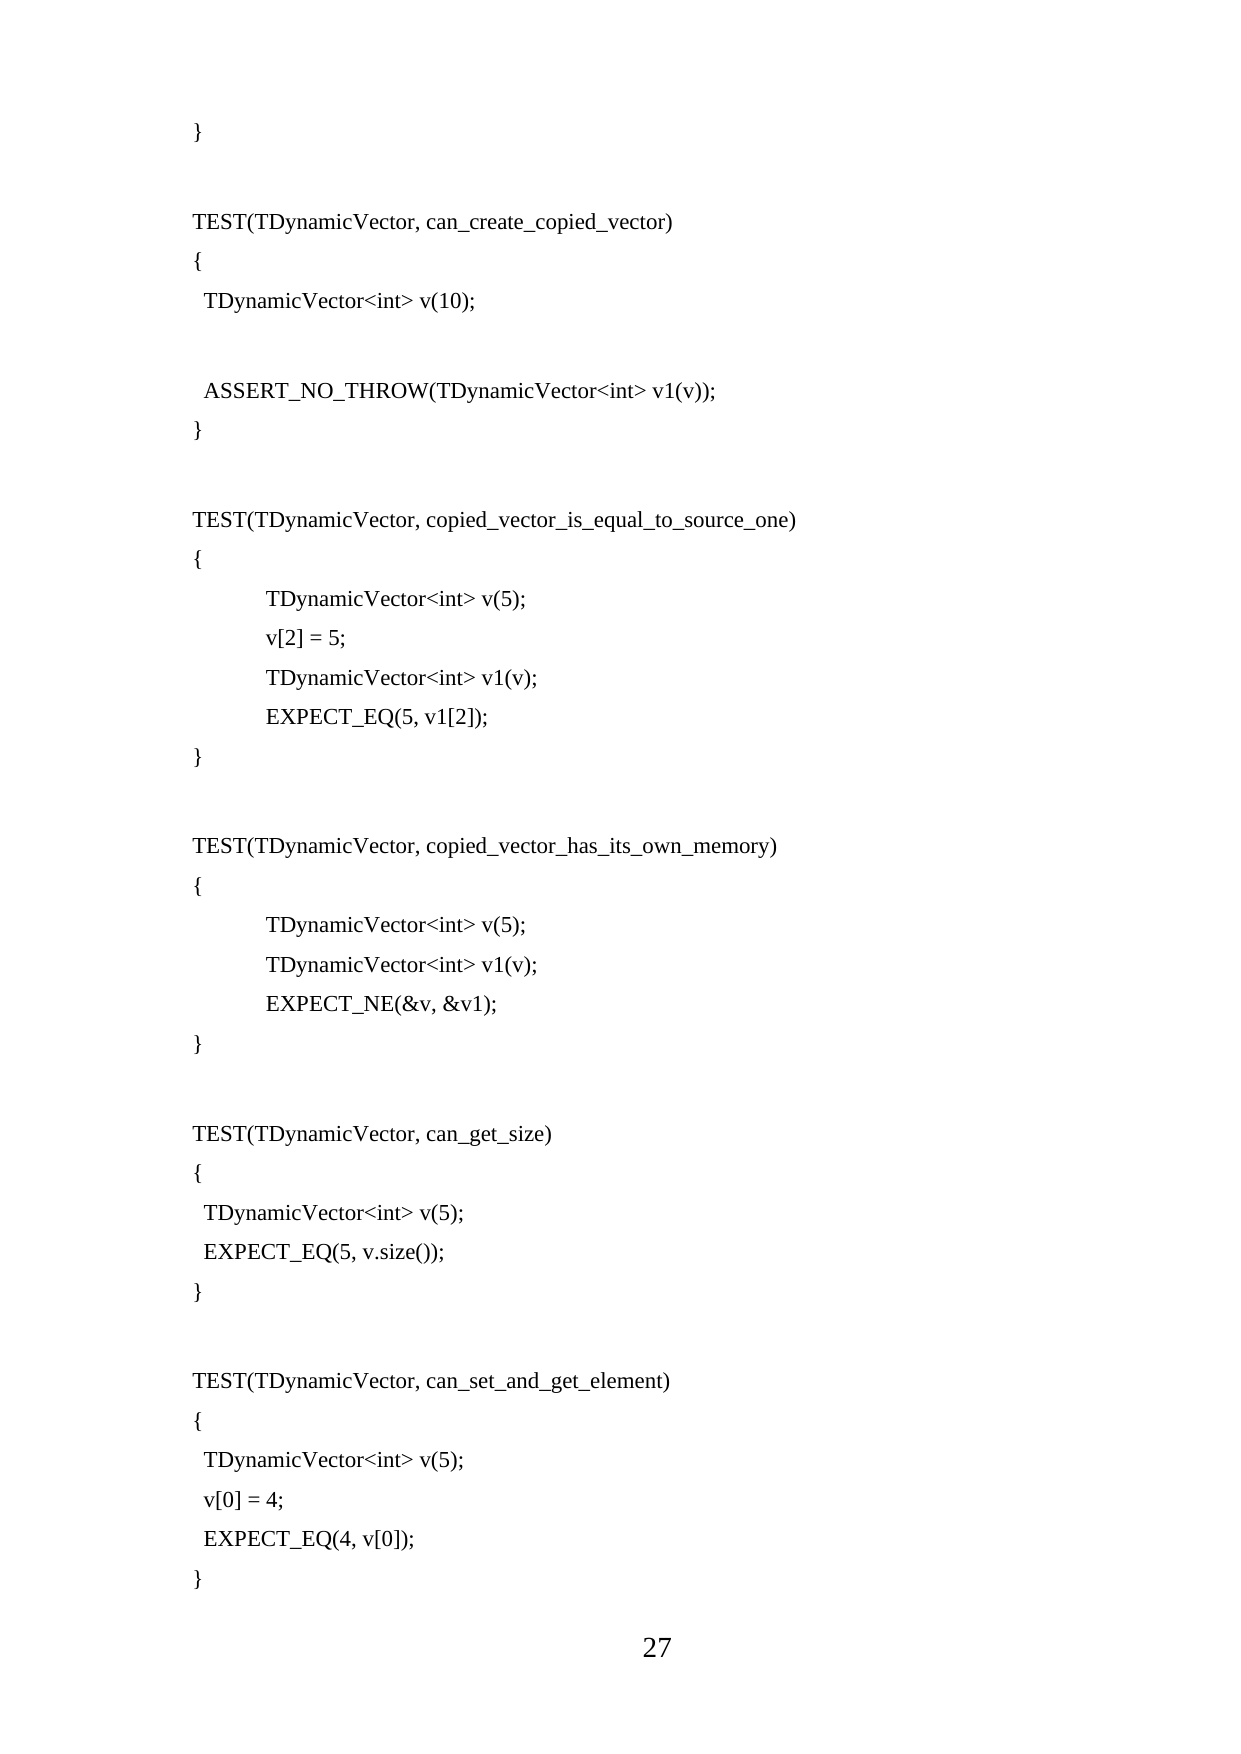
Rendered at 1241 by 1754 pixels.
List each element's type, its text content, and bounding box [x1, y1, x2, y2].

text } [118, 1030, 1122, 1056]
text TEST(TDynamicVector, can_set_and_get_element) [118, 1367, 1122, 1394]
text EXPECT_NE(&v, &v1); [118, 991, 1122, 1017]
text } [118, 118, 1122, 144]
text } [118, 416, 1122, 442]
text TEST(TDynamicVector, copied_vector_is_equal_to_source_one) [118, 506, 1122, 532]
text ASSERT_NO_THROW(TDynamicVector<int> v1(v)); [118, 377, 1122, 403]
text TDynamicVector<int> v(10); [118, 287, 1122, 313]
text TDynamicVector<int> v(5); [118, 585, 1122, 611]
text TEST(TDynamicVector, copied_vector_has_its_own_memory) [118, 833, 1122, 859]
text TDynamicVector<int> v(5); [118, 1446, 1122, 1473]
text { [118, 1407, 1122, 1433]
text EXPECT_EQ(5, v.size()); [118, 1238, 1122, 1264]
text TEST(TDynamicVector, can_get_size) [118, 1120, 1122, 1146]
text { [118, 872, 1122, 898]
text TDynamicVector<int> v1(v); [118, 951, 1122, 977]
text v[0] = 4; [118, 1486, 1122, 1512]
text { [118, 1159, 1122, 1186]
text { [118, 545, 1122, 572]
text TDynamicVector<int> v(5); [118, 1199, 1122, 1225]
text } [118, 743, 1122, 769]
text { [118, 247, 1122, 274]
text } [118, 1278, 1122, 1304]
text v[2] = 5; [118, 624, 1122, 651]
text } [118, 1565, 1122, 1591]
text TDynamicVector<int> v(5); [118, 912, 1122, 938]
text EXPECT_EQ(4, v[0]); [118, 1525, 1122, 1552]
text TEST(TDynamicVector, can_create_copied_vector) [118, 208, 1122, 234]
text TDynamicVector<int> v1(v); [118, 664, 1122, 690]
text EXPECT_EQ(5, v1[2]); [118, 703, 1122, 730]
